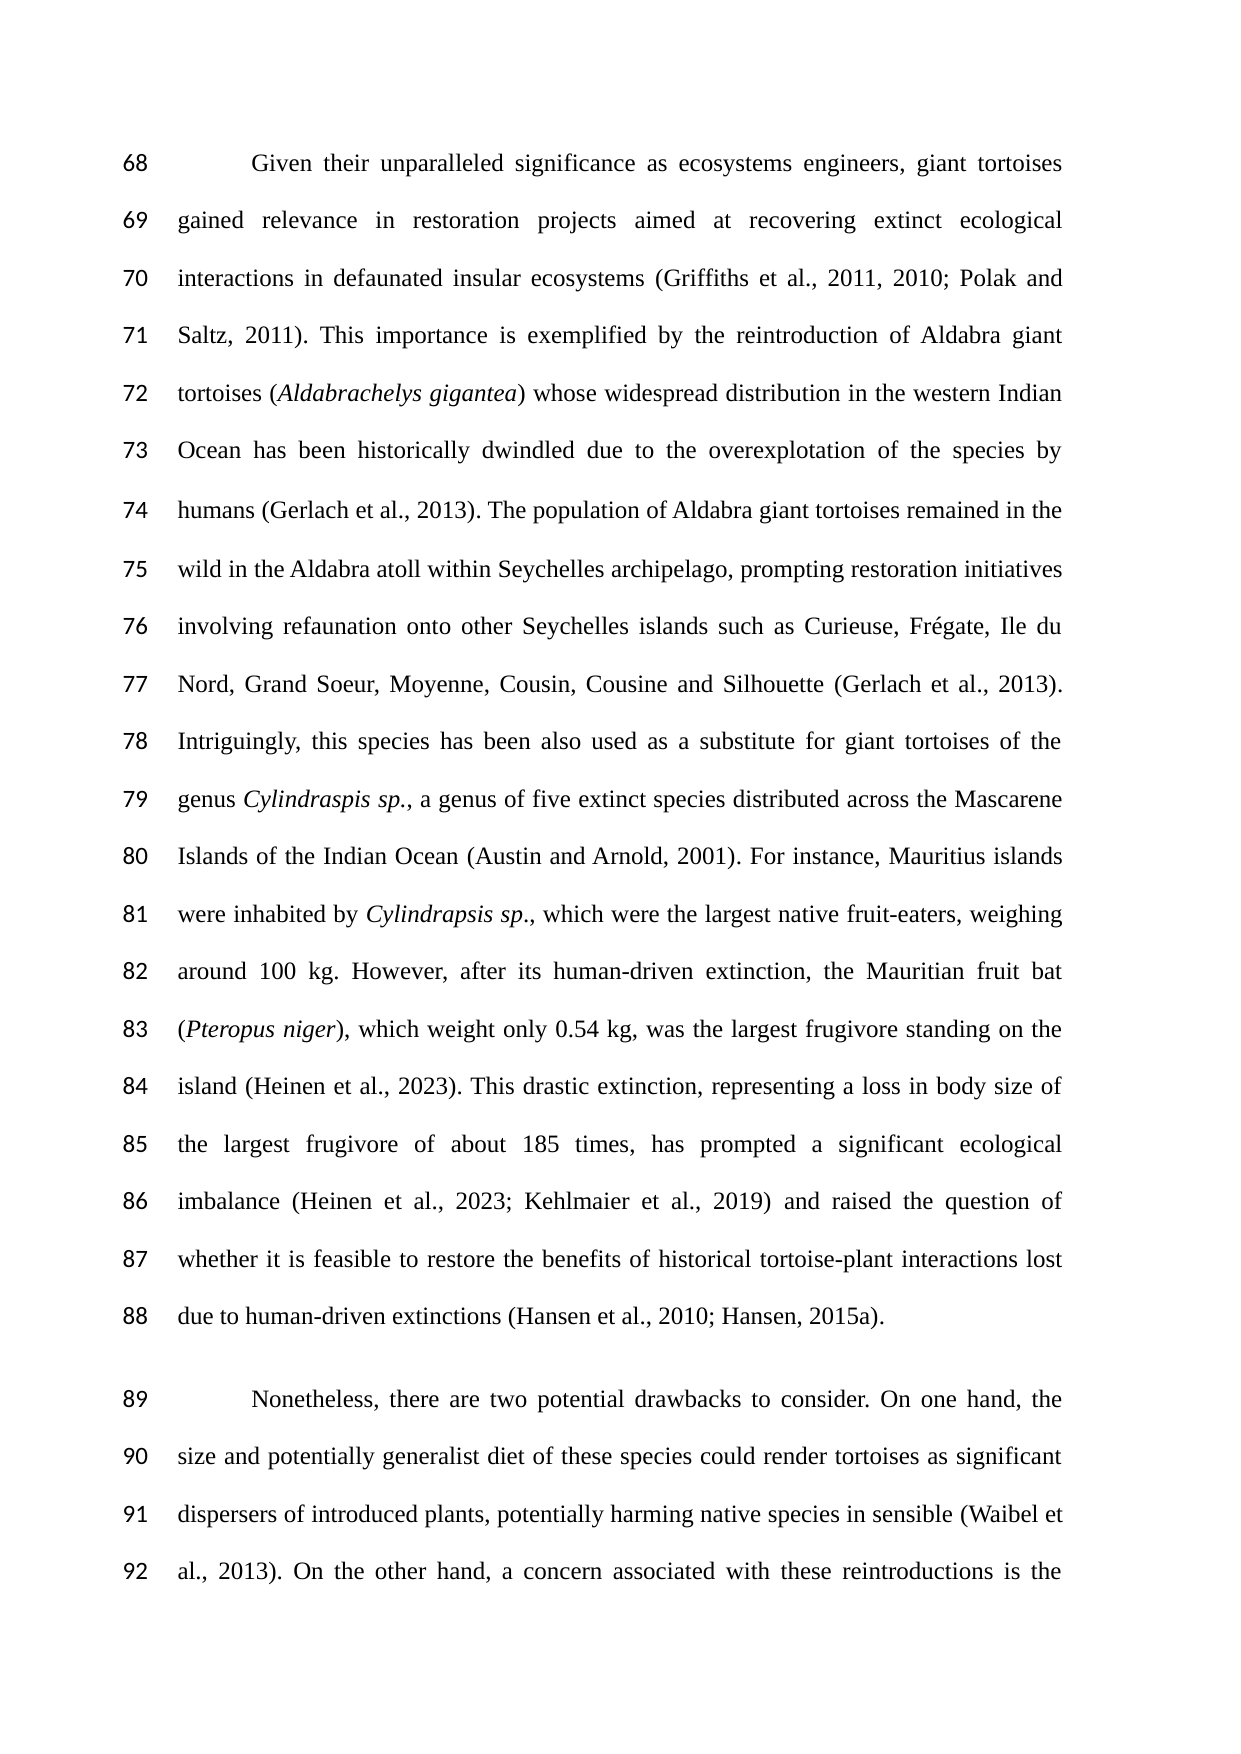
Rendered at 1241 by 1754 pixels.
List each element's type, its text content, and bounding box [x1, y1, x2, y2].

text Given their unparalleled significance as ecosystems engineers, giant tortoises gained relevance in restoration projects aimed at recovering extinct ecological interactions in defaunated insular ecosystems (Griffiths et al., 2011, 2010; Polak and Saltz, 2011). This importance is exemplified by the reintroduction of Aldabra giant tortoises (Aldabrachelys gigantea) whose widespread distribution in the western Indian Ocean has been historically dwindled due to the overexplotation of the species by humans (Gerlach et al., 2013). The population of Aldabra giant tortoises remained in the wild in the Aldabra atoll within Seychelles archipelago, prompting restoration initiatives involving refaunation onto other Seychelles islands such as Curieuse, Frégate, Ile du Nord, Grand Soeur, Moyenne, Cousin, Cousine and Silhouette (Gerlach et al., 2013). Intriguingly, this species has been also used as a substitute for giant tortoises of the genus Cylindraspis sp., a genus of five extinct species distributed across the Mascarene Islands of the Indian Ocean (Austin and Arnold, 2001). For instance, Mauritius islands were inhabited by Cylindrapsis sp., which were the largest native fruit-eaters, weighing around 100 kg. However, after its human-driven extinction, the Mauritian fruit bat (Pteropus niger), which weight only 0.54 kg, was the largest frugivore standing on the island (Heinen et al., 2023). This drastic extinction, representing a loss in body size of the largest frugivore of about 185 times, has prompted a significant ecological imbalance (Heinen et al., 2023; Kehlmaier et al., 2019) and raised the question of whether it is feasible to restore the benefits of historical tortoise-plant interactions lost due to human-driven extinctions (Hansen et al., 2010; Hansen, 2015a). [177, 148, 1063, 1330]
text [177, 1384, 1063, 1585]
